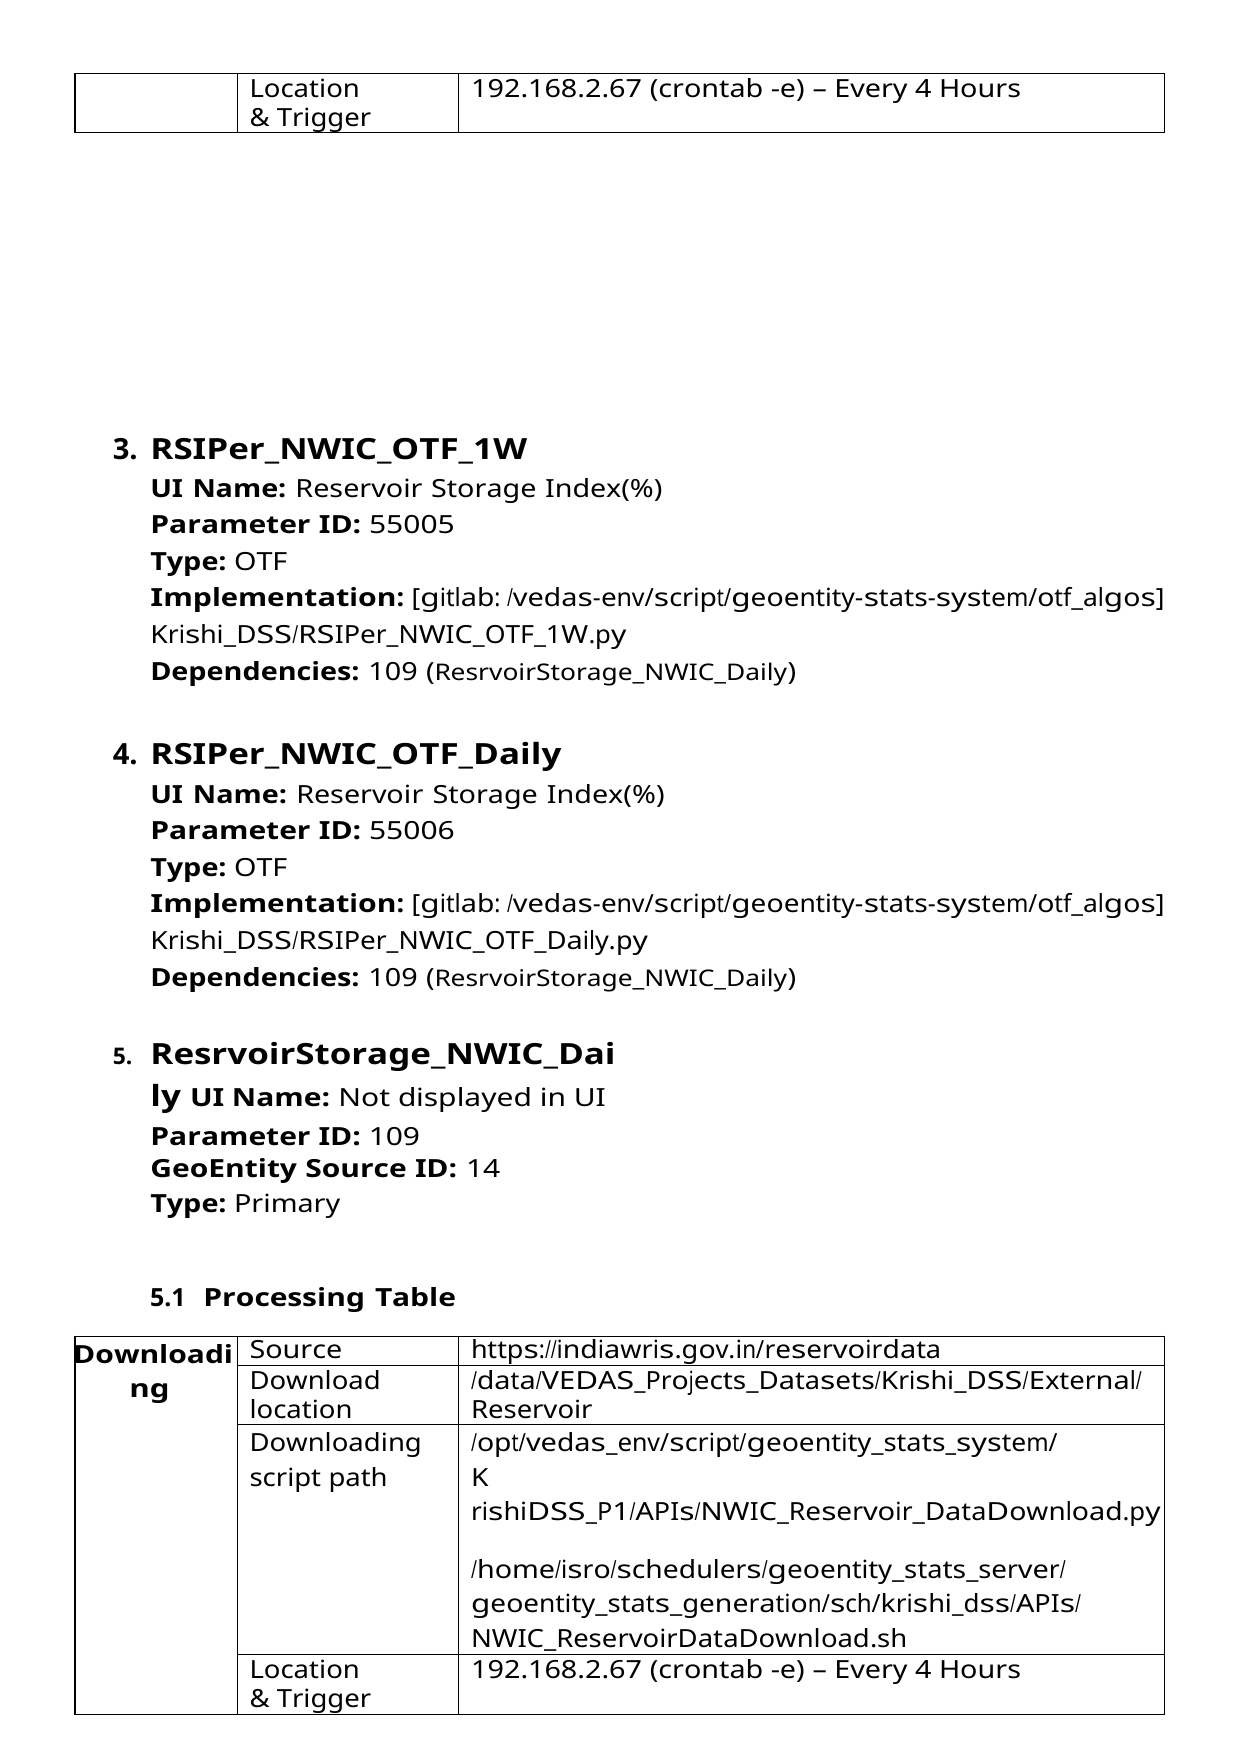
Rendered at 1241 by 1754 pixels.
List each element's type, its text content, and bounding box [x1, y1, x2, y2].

text Implementation: [gitlab: /vedas-env/script/geoentity-stats-system/otf_algos] Krishi_DSS/RSIPer_NWIC_OTF_Daily.py [150, 886, 1178, 957]
table_header Source [238, 1337, 458, 1365]
text UI Name: Reservoir Storage Index(%) [150, 471, 1178, 505]
table_cell /data/VEDAS_Projects_Datasets/Krishi_DSS/External/ Reservoir [459, 1366, 1164, 1424]
text Implementation: [gitlab: /vedas-env/script/geoentity-stats-system/otf_algos] Krishi_DSS/RSIPer_NWIC_OTF_1W.py [150, 580, 1178, 651]
table_header Location & Trigger [238, 74, 458, 132]
table_cell 192.168.2.67 (crontab -e) – Every 4 Hours [459, 1655, 1164, 1714]
table_header https://indiawris.gov.in/reservoirdata [459, 1337, 1164, 1365]
table_header Downloadi ng [76, 1337, 237, 1714]
table_header [76, 74, 237, 132]
table_cell Location & Trigger [238, 1655, 458, 1714]
subtitle RSIPer_NWIC_OTF_Daily [113, 733, 1178, 773]
table_cell /opt/vedas_env/script/geoentity_stats_system/ KrishiDSS_P1/APIs/NWIC_Reservoir_DataDownload.py /home/isro/schedulers/geoentity_stats_server/ geoentity_stats_generation/sch/krishi_dss/APIs/ NWIC_ReservoirDataDownload.sh [459, 1425, 1164, 1654]
table_cell Download location [238, 1366, 458, 1424]
text Dependencies: 109 (ResrvoirStorage_NWIC_Daily) [150, 654, 1178, 688]
table_header 192.168.2.67 (crontab -e) – Every 4 Hours [459, 74, 1164, 132]
subtitle RSIPer_NWIC_OTF_1W [113, 428, 1178, 468]
text Type: OTF [150, 544, 1178, 578]
text Type: Primary [150, 1186, 1178, 1220]
text Type: OTF [150, 849, 1178, 883]
text Dependencies: 109 (ResrvoirStorage_NWIC_Daily) [150, 959, 1178, 993]
text Parameter ID: 55006 [150, 813, 1178, 847]
list ResrvoirStorage_NWIC_Daily UI Name: Not displayed in UI Parameter ID: 109 [113, 1033, 618, 1152]
text UI Name: Reservoir Storage Index(%) [150, 776, 1178, 810]
table_cell Downloading script path [238, 1425, 458, 1654]
list Processing Table [150, 1279, 1178, 1313]
subtitle GeoEntity Source ID: 14 [150, 1155, 1178, 1183]
text Parameter ID: 55005 [150, 507, 1178, 541]
